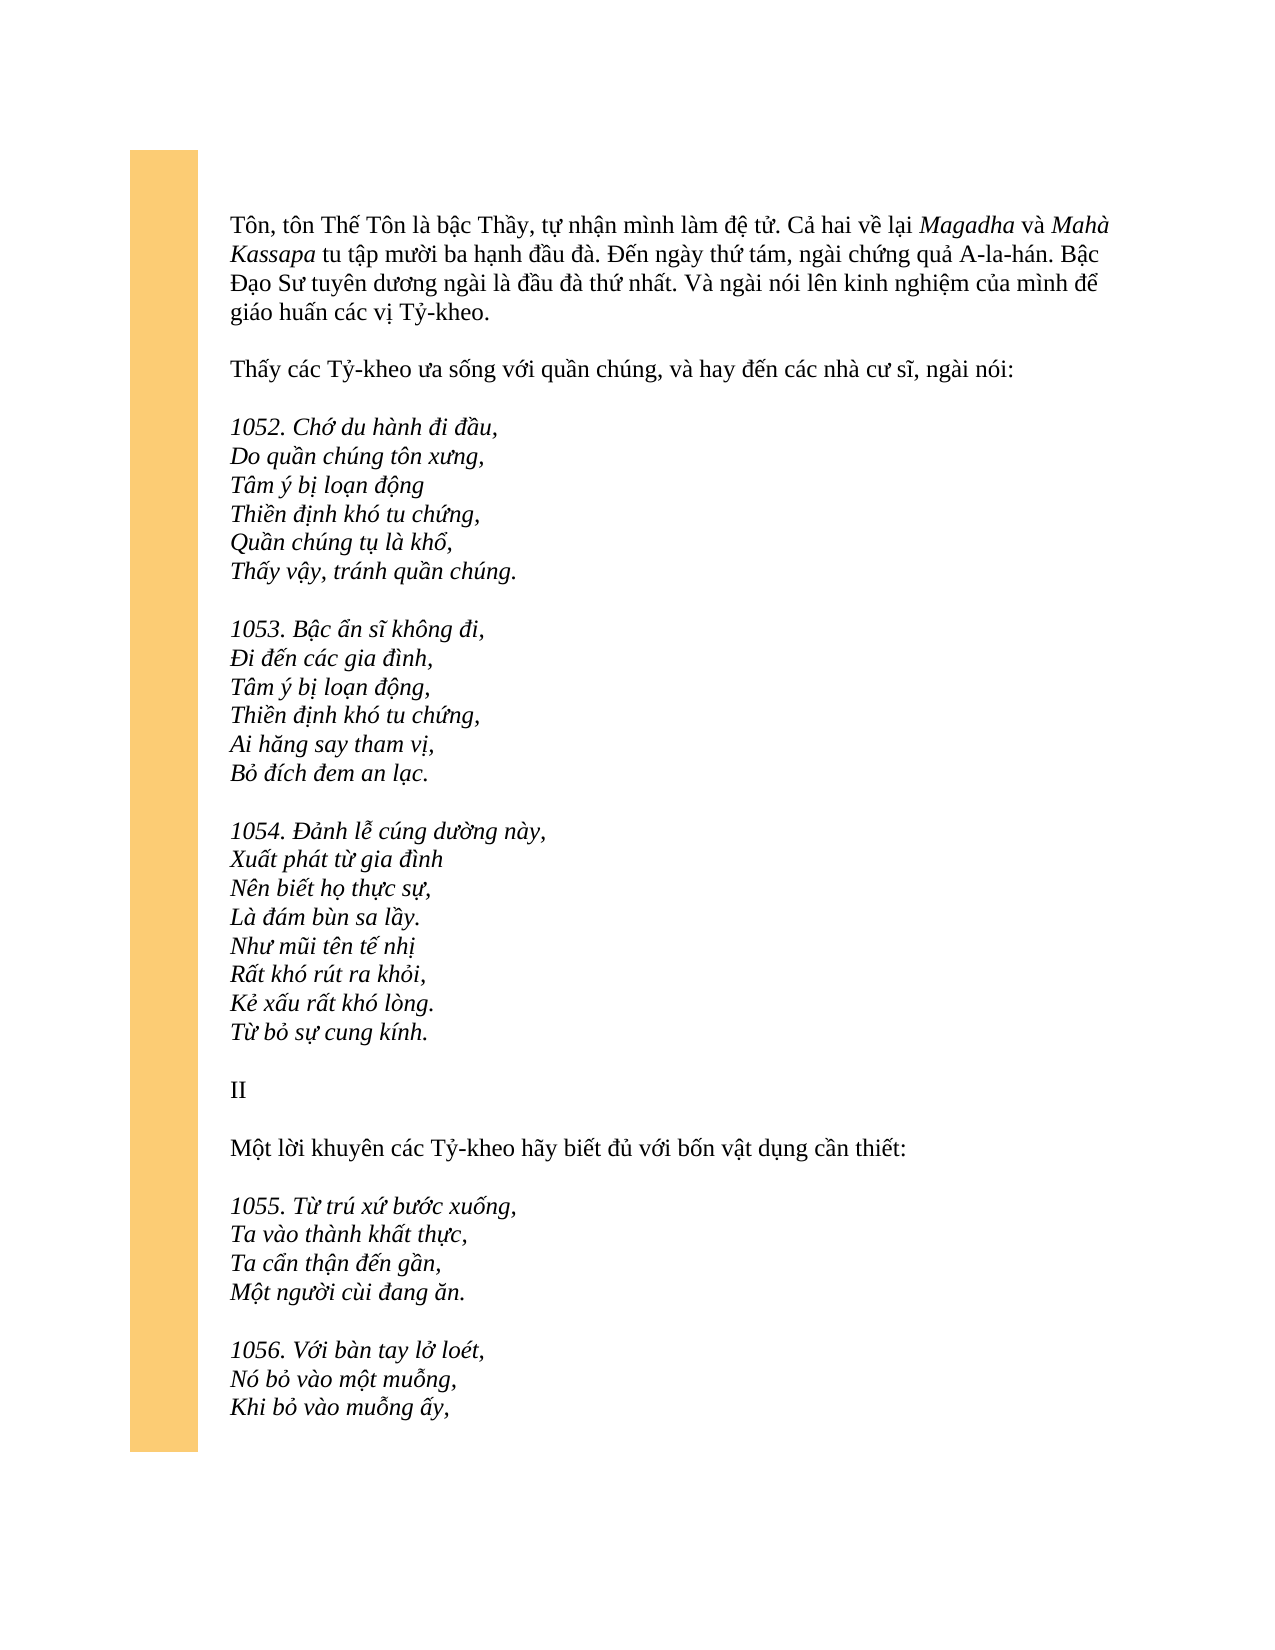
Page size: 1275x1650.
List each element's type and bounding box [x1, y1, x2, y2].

table_header [199, 150, 1145, 1452]
table_header [130, 150, 198, 1452]
